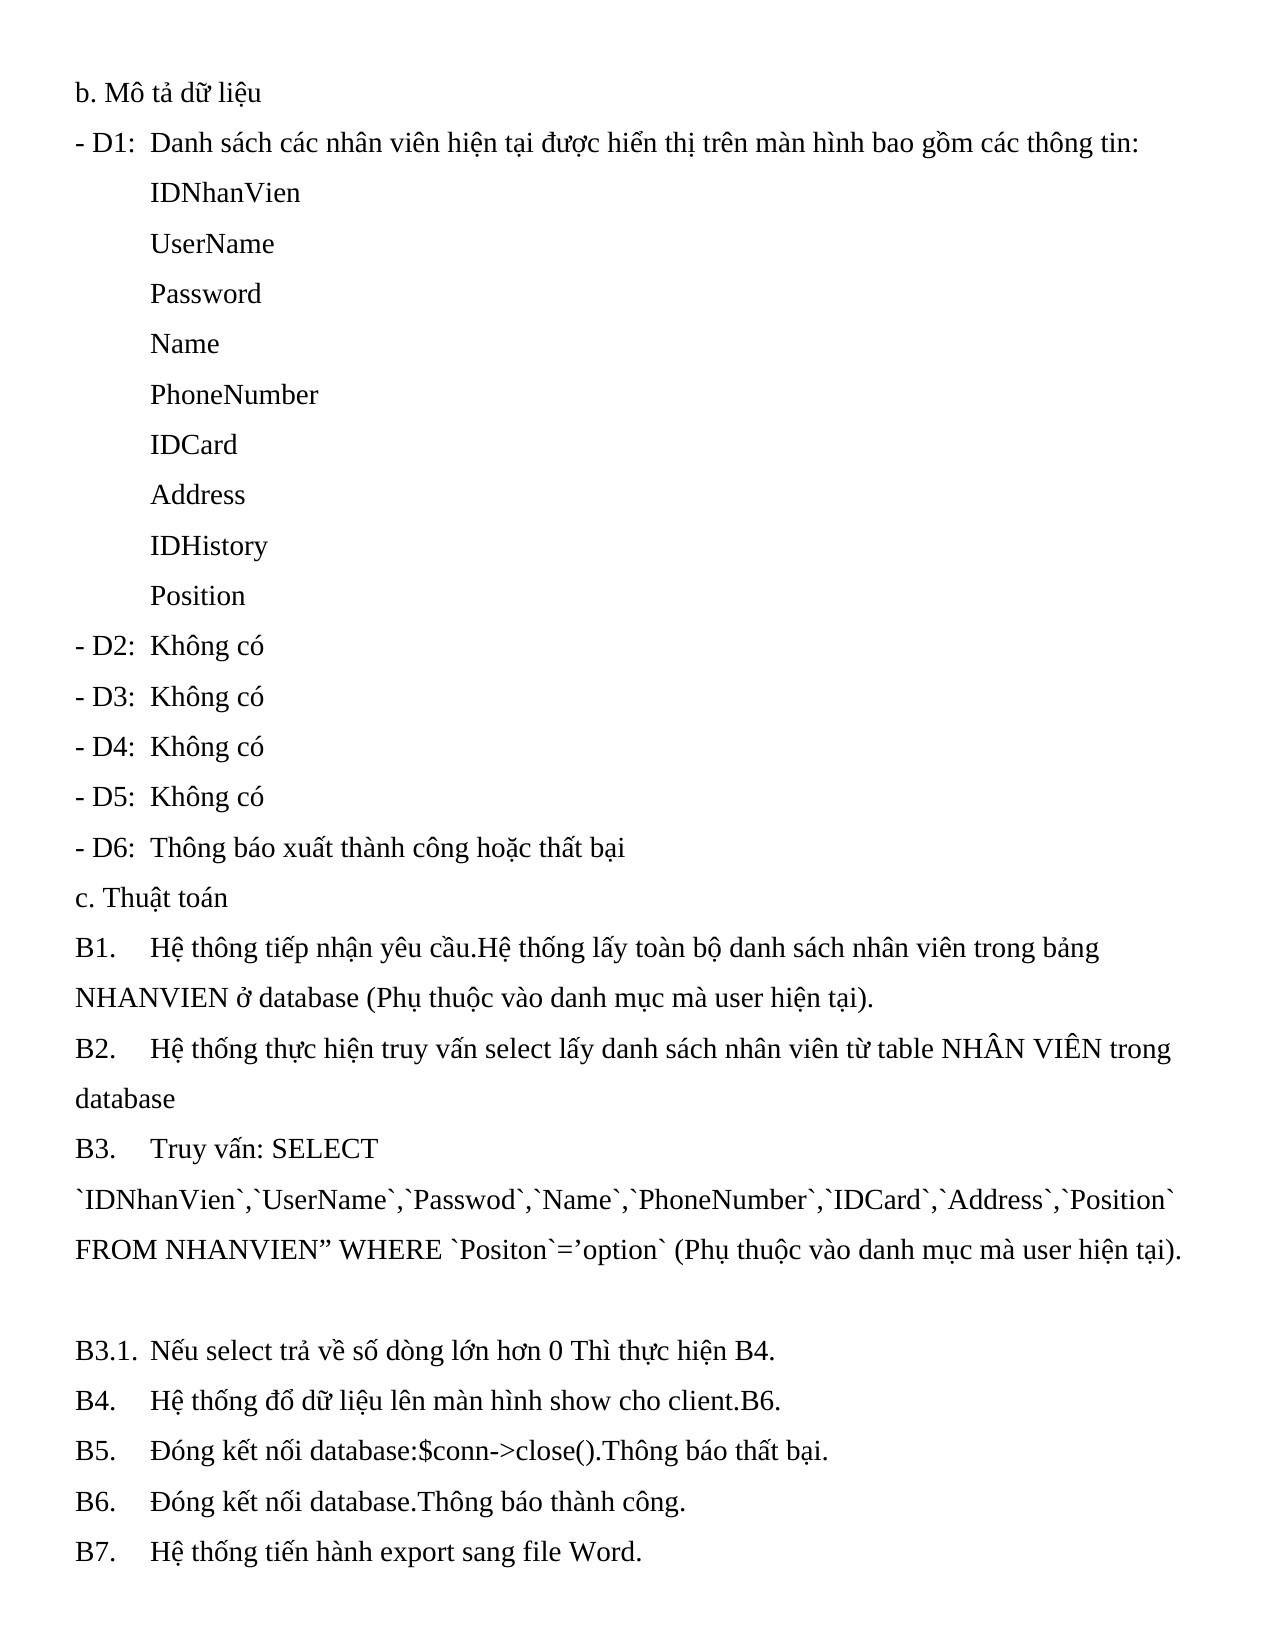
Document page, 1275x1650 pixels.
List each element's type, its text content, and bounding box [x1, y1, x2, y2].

text B3. Truy vấn: SELECT `IDNhanVien`,`UserName`,`Passwod`,`Name`,`PhoneNumber`,`IDCard`,`Address`,`Position` FROM NHANVIEN” WHERE `Positon`=’option` (Phụ thuộc vào danh mục mà user hiện tại). [75, 1132, 1200, 1266]
text UserName [75, 226, 1200, 259]
text B2. Hệ thống thực hiện truy vấn select lấy danh sách nhân viên từ table NHÂN VIÊN trong database [75, 1031, 1200, 1115]
text - D3: Không có [75, 679, 1200, 712]
text B6. Đóng kết nối database.Thông báo thành công. [75, 1484, 1200, 1517]
text - D2: Không có [75, 628, 1200, 662]
text B4. Hệ thống đổ dữ liệu lên màn hình show cho client.B6. [75, 1383, 1200, 1417]
text B5. Đóng kết nối database:$conn->close().Thông báo thất bại. [75, 1433, 1200, 1467]
text Name [75, 327, 1200, 360]
text - D4: Không có [75, 729, 1200, 763]
text Password [75, 276, 1200, 310]
text IDHistory [75, 528, 1200, 561]
text PhoneNumber [75, 377, 1200, 410]
text B3.1. Nếu select trả về số dòng lớn hơn 0 Thì thực hiện B4. [75, 1333, 1200, 1366]
text IDNhanVien [75, 176, 1200, 209]
text B7. Hệ thống tiến hành export sang file Word. [75, 1534, 1200, 1568]
text c. Thuật toán [75, 880, 1200, 913]
text - D5: Không có [75, 779, 1200, 813]
text - D6: Thông báo xuất thành công hoặc thất bại [75, 830, 1200, 863]
text Address [75, 477, 1200, 511]
text b. Mô tả dữ liệu [75, 75, 1200, 108]
text B1. Hệ thông tiếp nhận yêu cầu.Hệ thống lấy toàn bộ danh sách nhân viên trong bảng NHANVIEN ở database (Phụ thuộc vào danh mục mà user hiện tại). [75, 930, 1200, 1014]
text - D1: Danh sách các nhân viên hiện tại được hiển thị trên màn hình bao gồm các thông tin: [75, 125, 1200, 159]
text Position [75, 578, 1200, 612]
text IDCard [75, 427, 1200, 461]
